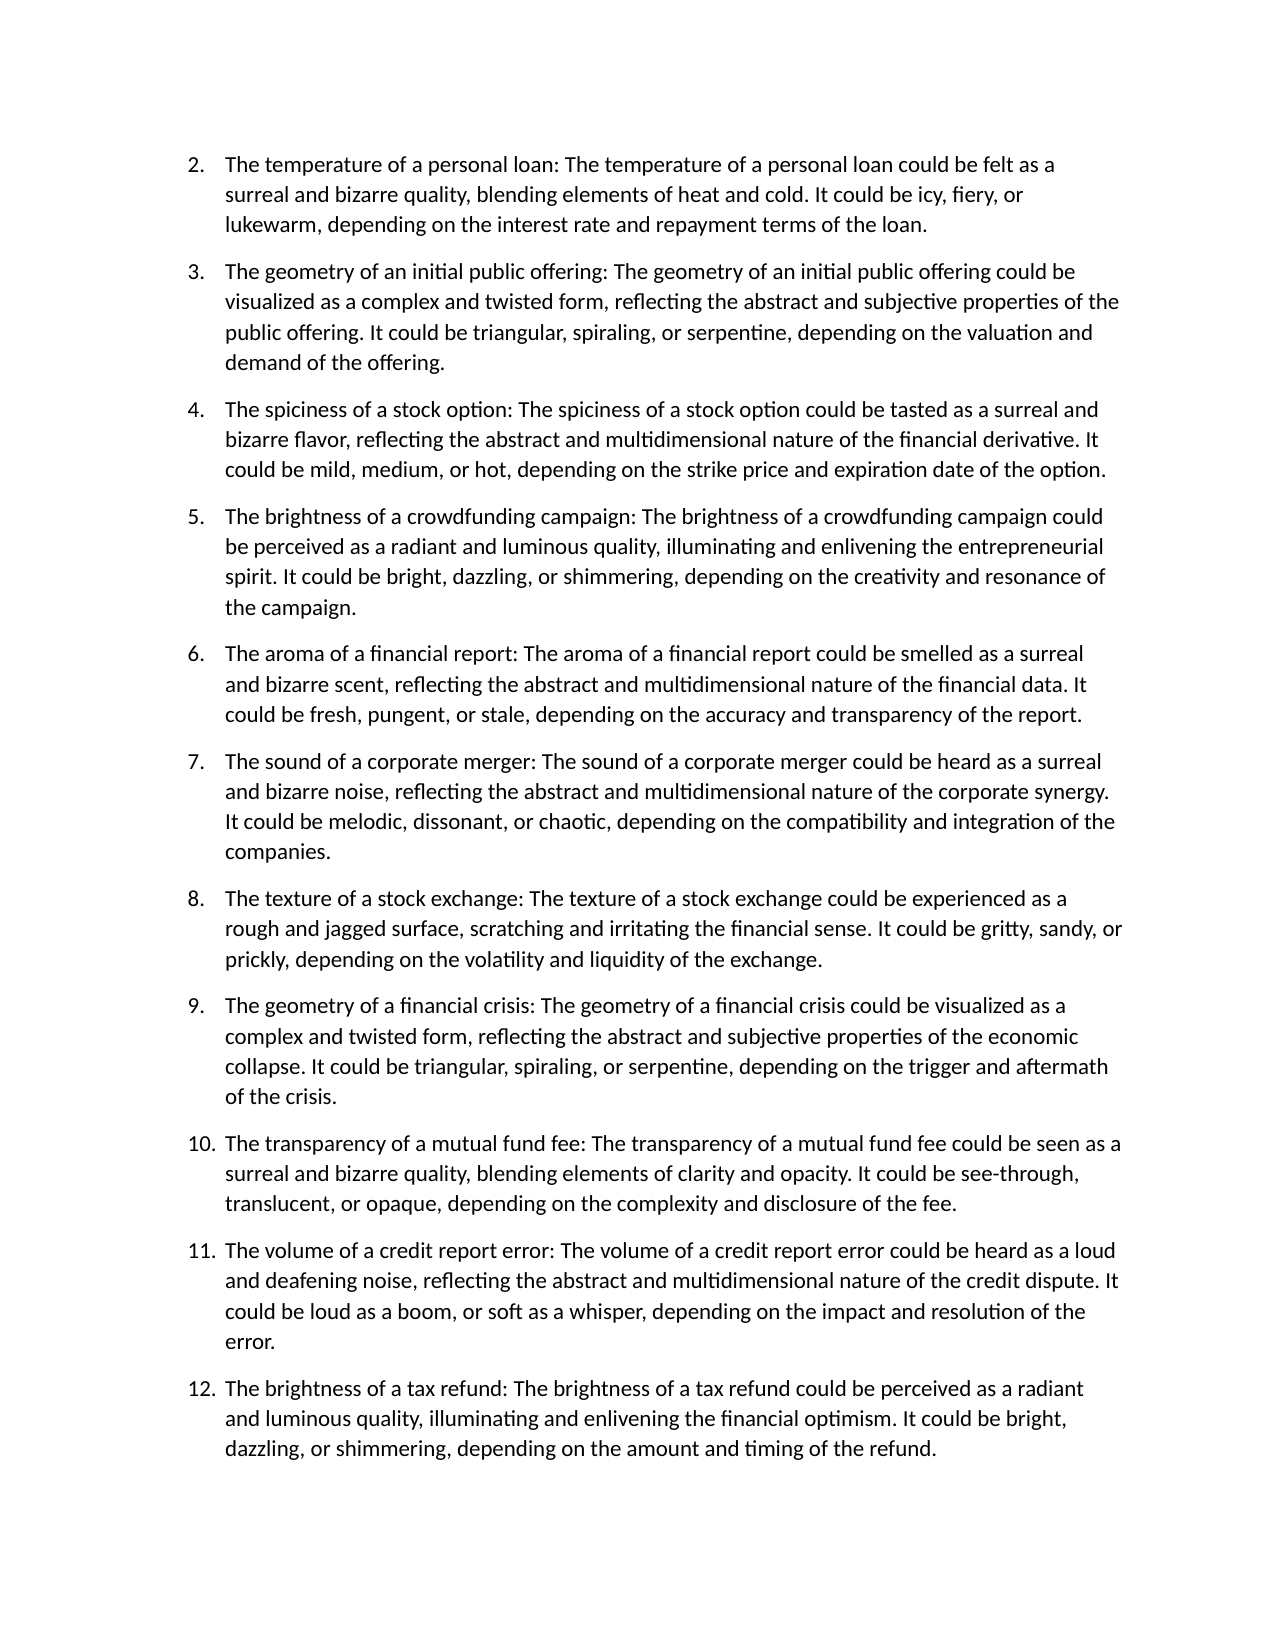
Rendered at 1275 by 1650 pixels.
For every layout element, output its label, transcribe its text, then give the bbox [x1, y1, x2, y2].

list The sound of a corporate merger: The sound of a corporate merger could be heard as a surreal and bizarre noise, reflecting the abstract and multidimensional nature of the corporate synergy. It could be melodic, dissonant, or chaotic, depending on the compatibility and integration of the companies. [187, 747, 1125, 866]
list The transparency of a mutual fund fee: The transparency of a mutual fund fee could be seen as a surreal and bizarre quality, blending elements of clarity and opacity. It could be see-through, translucent, or opaque, depending on the complexity and disclosure of the fee. [187, 1129, 1125, 1218]
list The geometry of a financial crisis: The geometry of a financial crisis could be visualized as a complex and twisted form, reflecting the abstract and subjective properties of the economic collapse. It could be triangular, spiraling, or serpentine, depending on the trigger and aftermath of the crisis. [187, 992, 1125, 1110]
list The aroma of a financial report: The aroma of a financial report could be smelled as a surreal and bizarre scent, reflecting the abstract and multidimensional nature of the financial data. It could be fresh, pungent, or stale, depending on the accuracy and transparency of the report. [187, 639, 1125, 728]
list The temperature of a personal loan: The temperature of a personal loan could be felt as a surreal and bizarre quality, blending elements of heat and cold. It could be icy, fiery, or lukewarm, depending on the interest rate and repayment terms of the loan. [187, 150, 1125, 238]
list The volume of a credit report error: The volume of a credit report error could be heard as a loud and deafening noise, reflecting the abstract and multidimensional nature of the credit dispute. It could be loud as a boom, or soft as a whisper, depending on the impact and resolution of the error. [187, 1236, 1125, 1355]
list The texture of a stock exchange: The texture of a stock exchange could be experienced as a rough and jagged surface, scratching and irritating the financial sense. It could be gritty, sandy, or prickly, depending on the volatility and liquidity of the exchange. [187, 884, 1125, 973]
list The spiciness of a stock option: The spiciness of a stock option could be tasted as a surreal and bizarre flavor, reflecting the abstract and multidimensional nature of the financial derivative. It could be mild, medium, or hot, depending on the strike price and expiration date of the option. [187, 395, 1125, 483]
list The brightness of a tax refund: The brightness of a tax refund could be perceived as a radiant and luminous quality, illuminating and enlivening the financial optimism. It could be bright, dazzling, or shimmering, depending on the amount and timing of the refund. [187, 1374, 1125, 1462]
list The geometry of an initial public offering: The geometry of an initial public offering could be visualized as a complex and twisted form, reflecting the abstract and subjective properties of the public offering. It could be triangular, spiraling, or serpentine, depending on the valuation and demand of the offering. [187, 257, 1125, 376]
list The brightness of a crowdfunding campaign: The brightness of a crowdfunding campaign could be perceived as a radiant and luminous quality, illuminating and enlivening the entrepreneurial spirit. It could be bright, dazzling, or shimmering, depending on the creativity and resonance of the campaign. [187, 502, 1125, 621]
